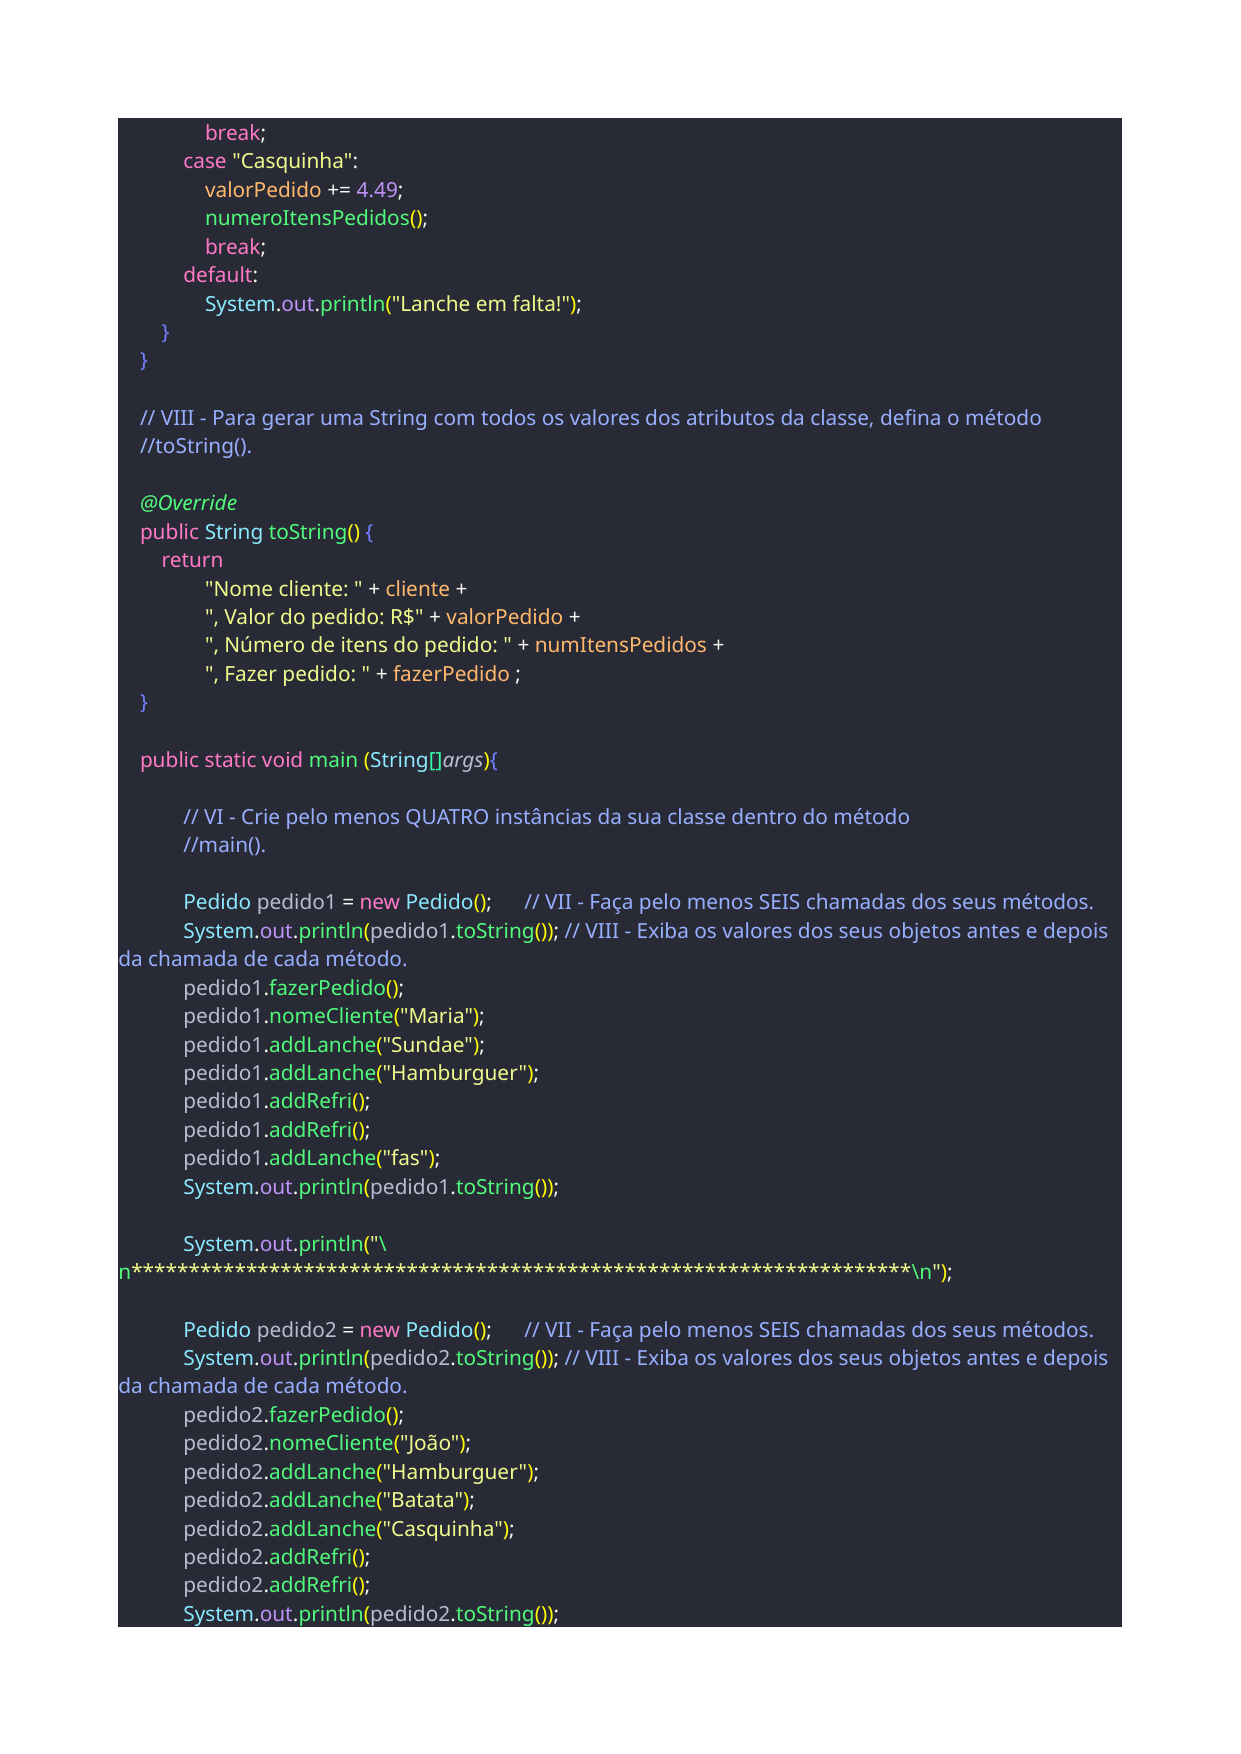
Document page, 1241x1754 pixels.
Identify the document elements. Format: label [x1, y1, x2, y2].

text [118, 118, 1122, 1627]
